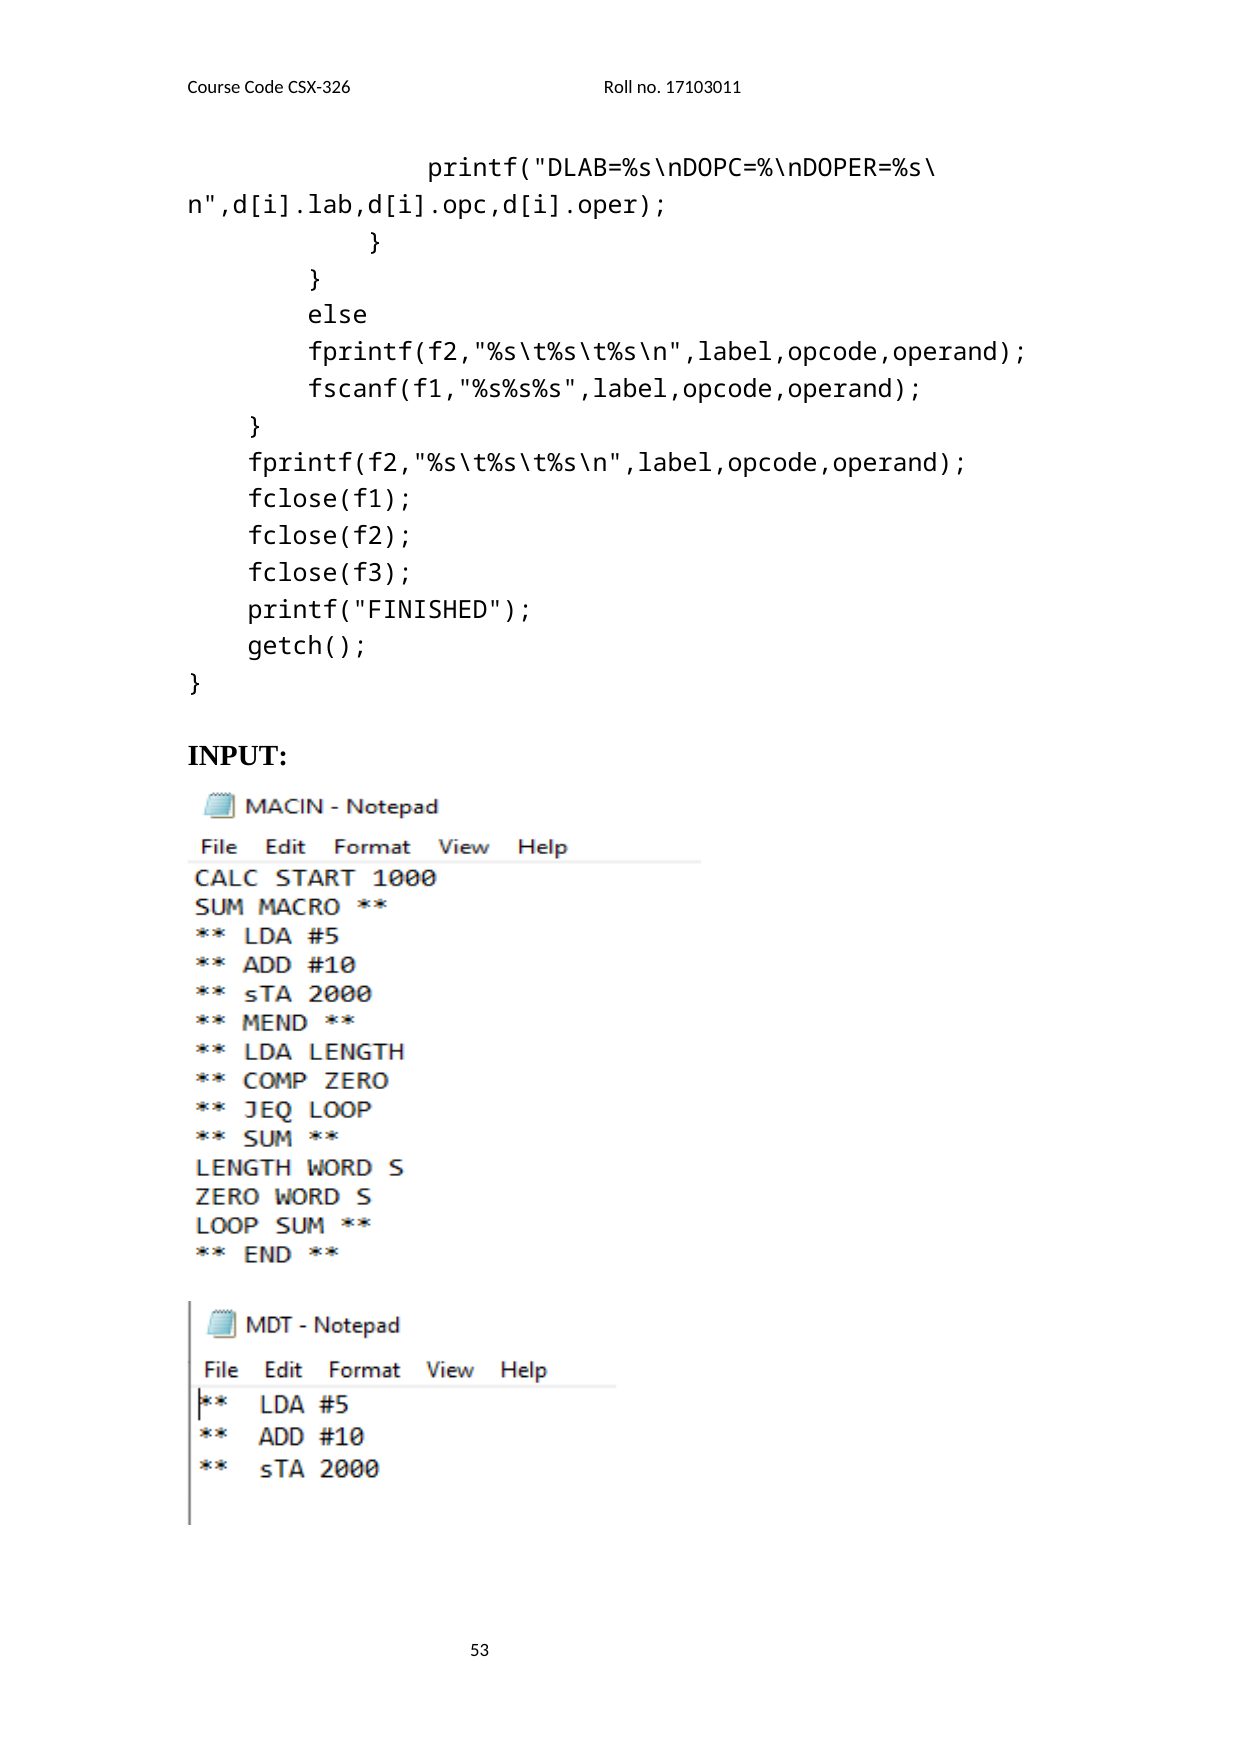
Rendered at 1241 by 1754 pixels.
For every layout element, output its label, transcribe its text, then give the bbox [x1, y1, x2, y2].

text } [187, 407, 1053, 441]
text getch(); [187, 628, 1053, 662]
text INPUT: [187, 738, 1053, 772]
picture [187, 1301, 617, 1525]
text fclose(f2); [187, 518, 1053, 552]
text fprintf(f2,"%s\t%s\t%s\n",label,opcode,operand); [187, 334, 1053, 368]
text else [187, 297, 1053, 331]
text } [187, 665, 1053, 699]
text } [187, 260, 1053, 294]
picture [187, 791, 702, 1283]
text printf("DLAB=%s\nDOPC=%\nDOPER=%s\n",d[i].lab,d[i].opc,d[i].oper); [187, 150, 1053, 221]
text fscanf(f1,"%s%s%s",label,opcode,operand); [187, 371, 1053, 405]
text } [187, 223, 1053, 258]
text fprintf(f2,"%s\t%s\t%s\n",label,opcode,operand); [187, 444, 1053, 478]
text fclose(f1); [187, 481, 1053, 515]
text fclose(f3); [187, 554, 1053, 588]
text printf("FINISHED"); [187, 591, 1053, 625]
